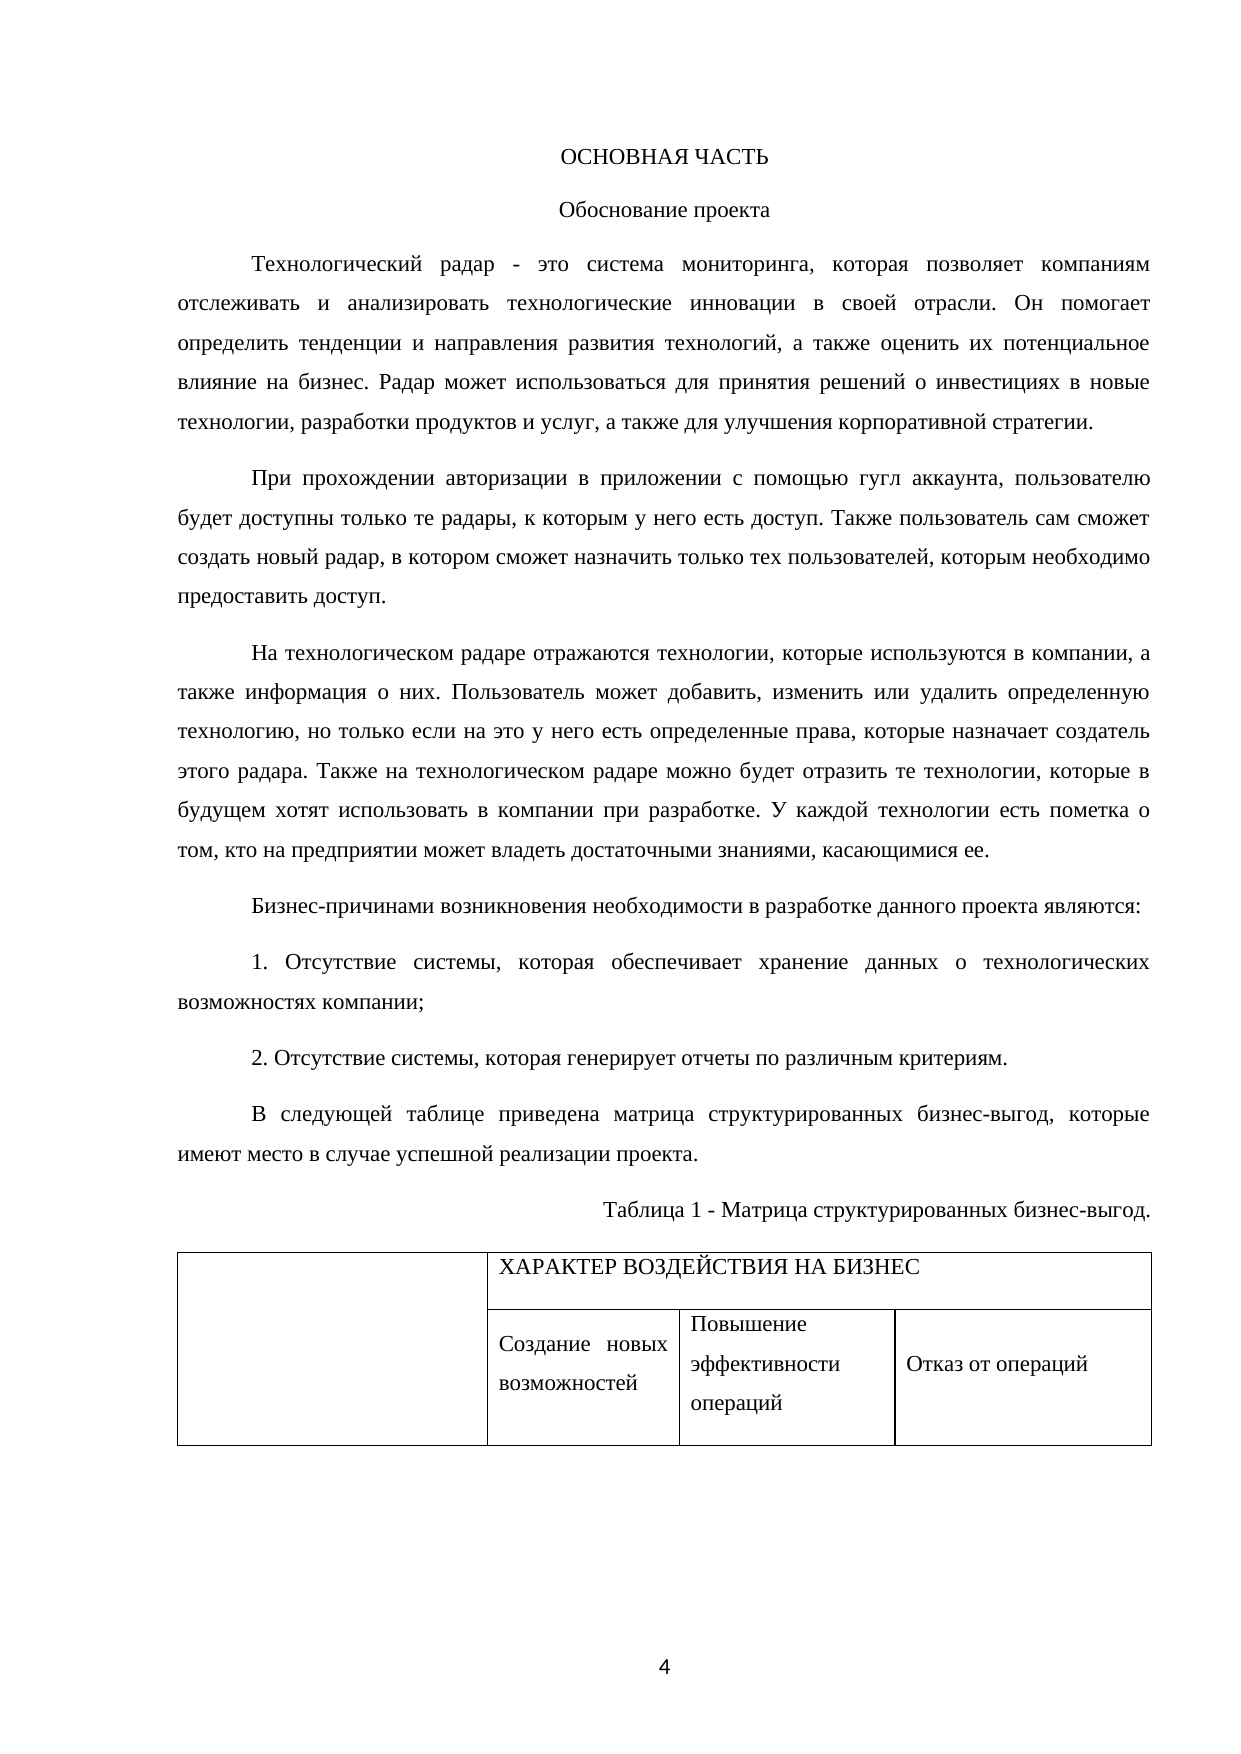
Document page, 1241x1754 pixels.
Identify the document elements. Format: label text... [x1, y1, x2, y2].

subtitle Обоснование проекта [177, 197, 1152, 223]
table_header [178, 1253, 487, 1445]
table_cell Повышение эффективности операций [680, 1310, 894, 1445]
table_header ХАРАКТЕР ВОЗДЕЙСТВИЯ НА БИЗНЕС [488, 1253, 1151, 1309]
text Таблица 1 - Матрица структурированных бизнес-выгод. [177, 1196, 1152, 1222]
text При прохождении авторизации в приложении с помощью гугл аккаунта, пользователю будет доступны только те радары, к которым у него есть доступ. Также пользователь сам сможет создать новый радар, в котором сможет назначить только тех пользователей, которым необходимо предоставить доступ. [177, 464, 1152, 609]
subtitle ОСНОВНАЯ ЧАСТЬ [177, 143, 1152, 169]
text 2. Отсутствие системы, которая генерирует отчеты по различным критериям. [177, 1044, 1152, 1070]
table_cell Отказ от операций [896, 1310, 1151, 1445]
text На технологическом радаре отражаются технологии, которые используются в компании, а также информация о них. Пользователь может добавить, изменить или удалить определенную технологию, но только если на это у него есть определенные права, которые назначает создатель этого радара. Также на технологическом радаре можно будет отразить те технологии, которые в будущем хотят использовать в компании при разработке. У каждой технологии есть пометка о том, кто на предприятии может владеть достаточными знаниями, касающимися ее. [177, 639, 1152, 862]
text Бизнес-причинами возникновения необходимости в разработке данного проекта являются: [177, 892, 1152, 918]
text Технологический радар - это система мониторинга, которая позволяет компаниям отслеживать и анализировать технологические инновации в своей отрасли. Он помогает определить тенденции и направления развития технологий, а также оценить их потенциальное влияние на бизнес. Радар может использоваться для принятия решений о инвестициях в новые технологии, разработки продуктов и услуг, а также для улучшения корпоративной стратегии. [177, 250, 1152, 434]
text 1. Отсутствие системы, которая обеспечивает хранение данных о технологических возможностях компании; [177, 948, 1152, 1014]
table_cell Создание новых возможностей [488, 1310, 679, 1445]
text В следующей таблице приведена матрица структурированных бизнес-выгод, которые имеют место в случае успешной реализации проекта. [177, 1100, 1152, 1166]
